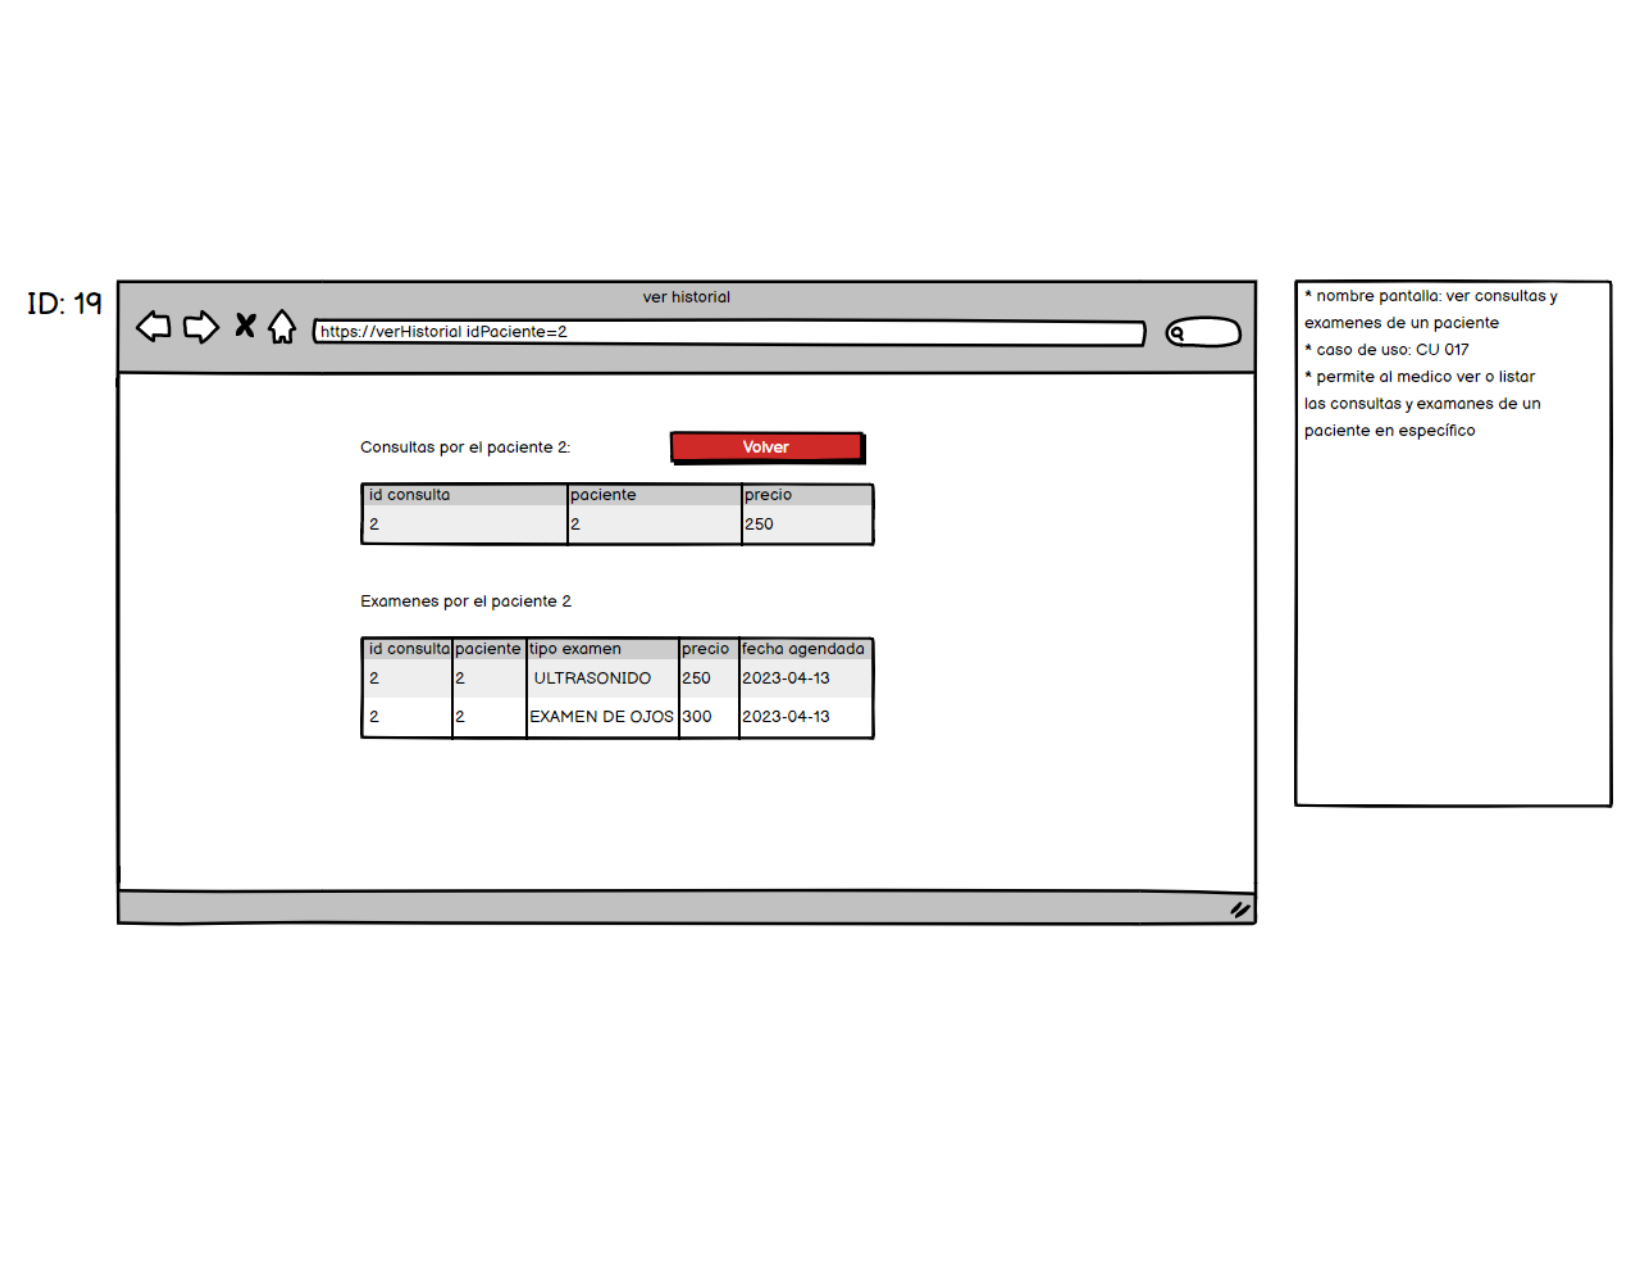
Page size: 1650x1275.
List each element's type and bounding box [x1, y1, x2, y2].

picture [17, 268, 1634, 943]
